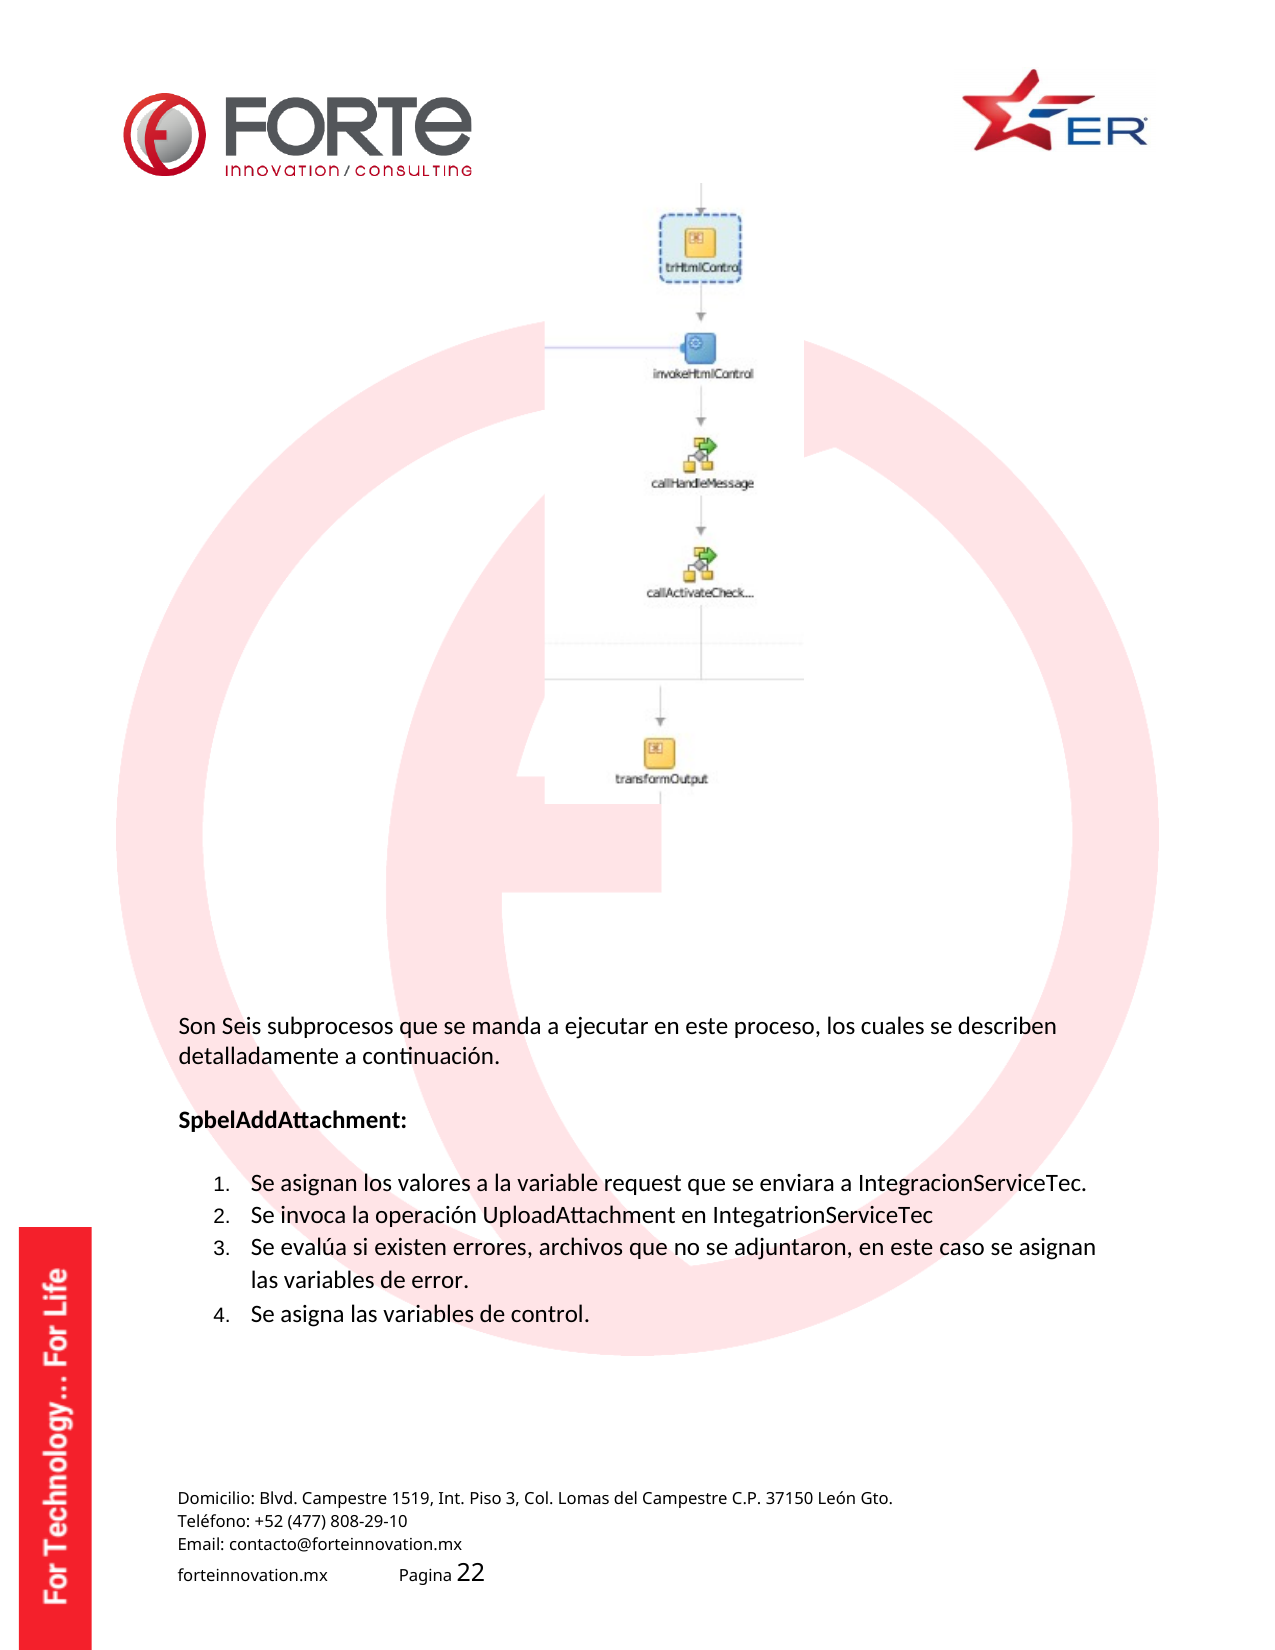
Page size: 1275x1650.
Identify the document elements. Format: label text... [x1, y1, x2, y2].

list Se invoca la operación UploadAttachment en IntegatrionServiceTec [213, 1199, 1098, 1230]
list Se evalúa si existen errores, archivos que no se adjuntaron, en este caso se asignan las variables de error. [213, 1231, 1098, 1295]
picture [544, 183, 804, 804]
text Son Seis subprocesos que se manda a ejecutar en este proceso, los cuales se describen detalladamente a continuación. [178, 1010, 1098, 1071]
list Se asignan los valores a la variable request que se enviara a IntegracionServiceTec. [213, 1167, 1098, 1198]
picture [123, 93, 472, 176]
text SpbelAddAttachment: [178, 1104, 1098, 1134]
list Se asigna las variables de control. [213, 1298, 1098, 1329]
picture [953, 67, 1157, 152]
